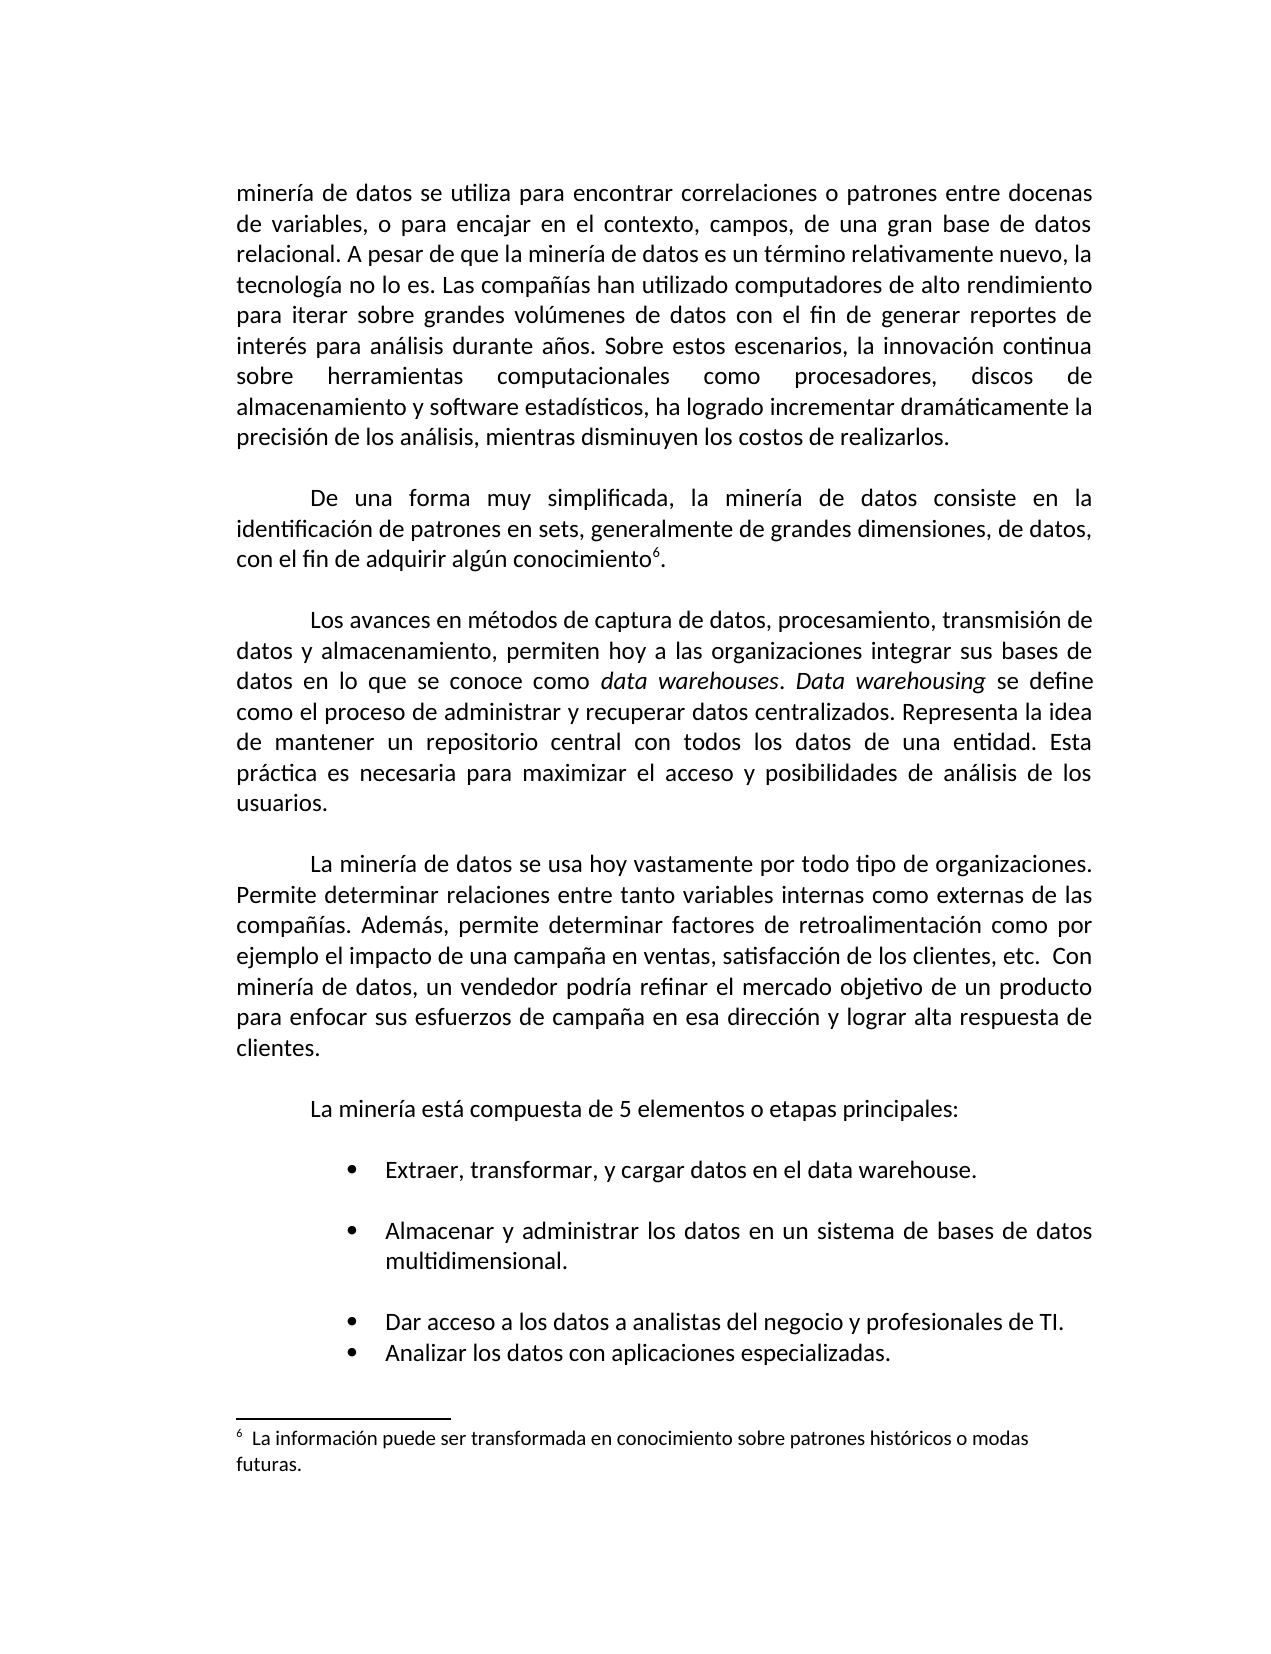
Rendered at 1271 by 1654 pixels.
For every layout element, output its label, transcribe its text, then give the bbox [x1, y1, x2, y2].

list Almacenar y administrar los datos en un sistema de bases de datos multidimensional. [348, 1215, 1094, 1276]
text La minería está compuesta de 5 elementos o etapas principales: [236, 1093, 1094, 1123]
text La minería de datos se usa hoy vastamente por todo tipo de organizaciones. Permite determinar relaciones entre tanto variables internas como externas de las compañías. Además, permite determinar factores de retroalimentación como por ejemplo el impacto de una campaña en ventas, satisfacción de los clientes, etc. Con minería de datos, un vendedor podría refinar el mercado objetivo de un producto para enfocar sus esfuerzos de campaña en esa dirección y lograr alta respuesta de clientes. [236, 849, 1094, 1062]
text De una forma muy simplificada, la minería de datos consiste en la identificación de patrones en sets, generalmente de grandes dimensiones, de datos, con el fin de adquirir algún conocimiento. [236, 482, 1094, 574]
list Dar acceso a los datos a analistas del negocio y profesionales de TI. [348, 1306, 1094, 1337]
text Los avances en métodos de captura de datos, procesamiento, transmisión de datos y almacenamiento, permiten hoy a las organizaciones integrar sus bases de datos en lo que se conoce como data warehouses. Data warehousing se define como el proceso de administrar y recuperar datos centralizados. Representa la idea de mantener un repositorio central con todos los datos de una entidad. Esta práctica es necesaria para maximizar el acceso y posibilidades de análisis de los usuarios. [236, 604, 1094, 818]
list Extraer, transformar, y cargar datos en el data warehouse. [348, 1154, 1094, 1184]
list Analizar los datos con aplicaciones especializadas. [348, 1337, 1094, 1367]
